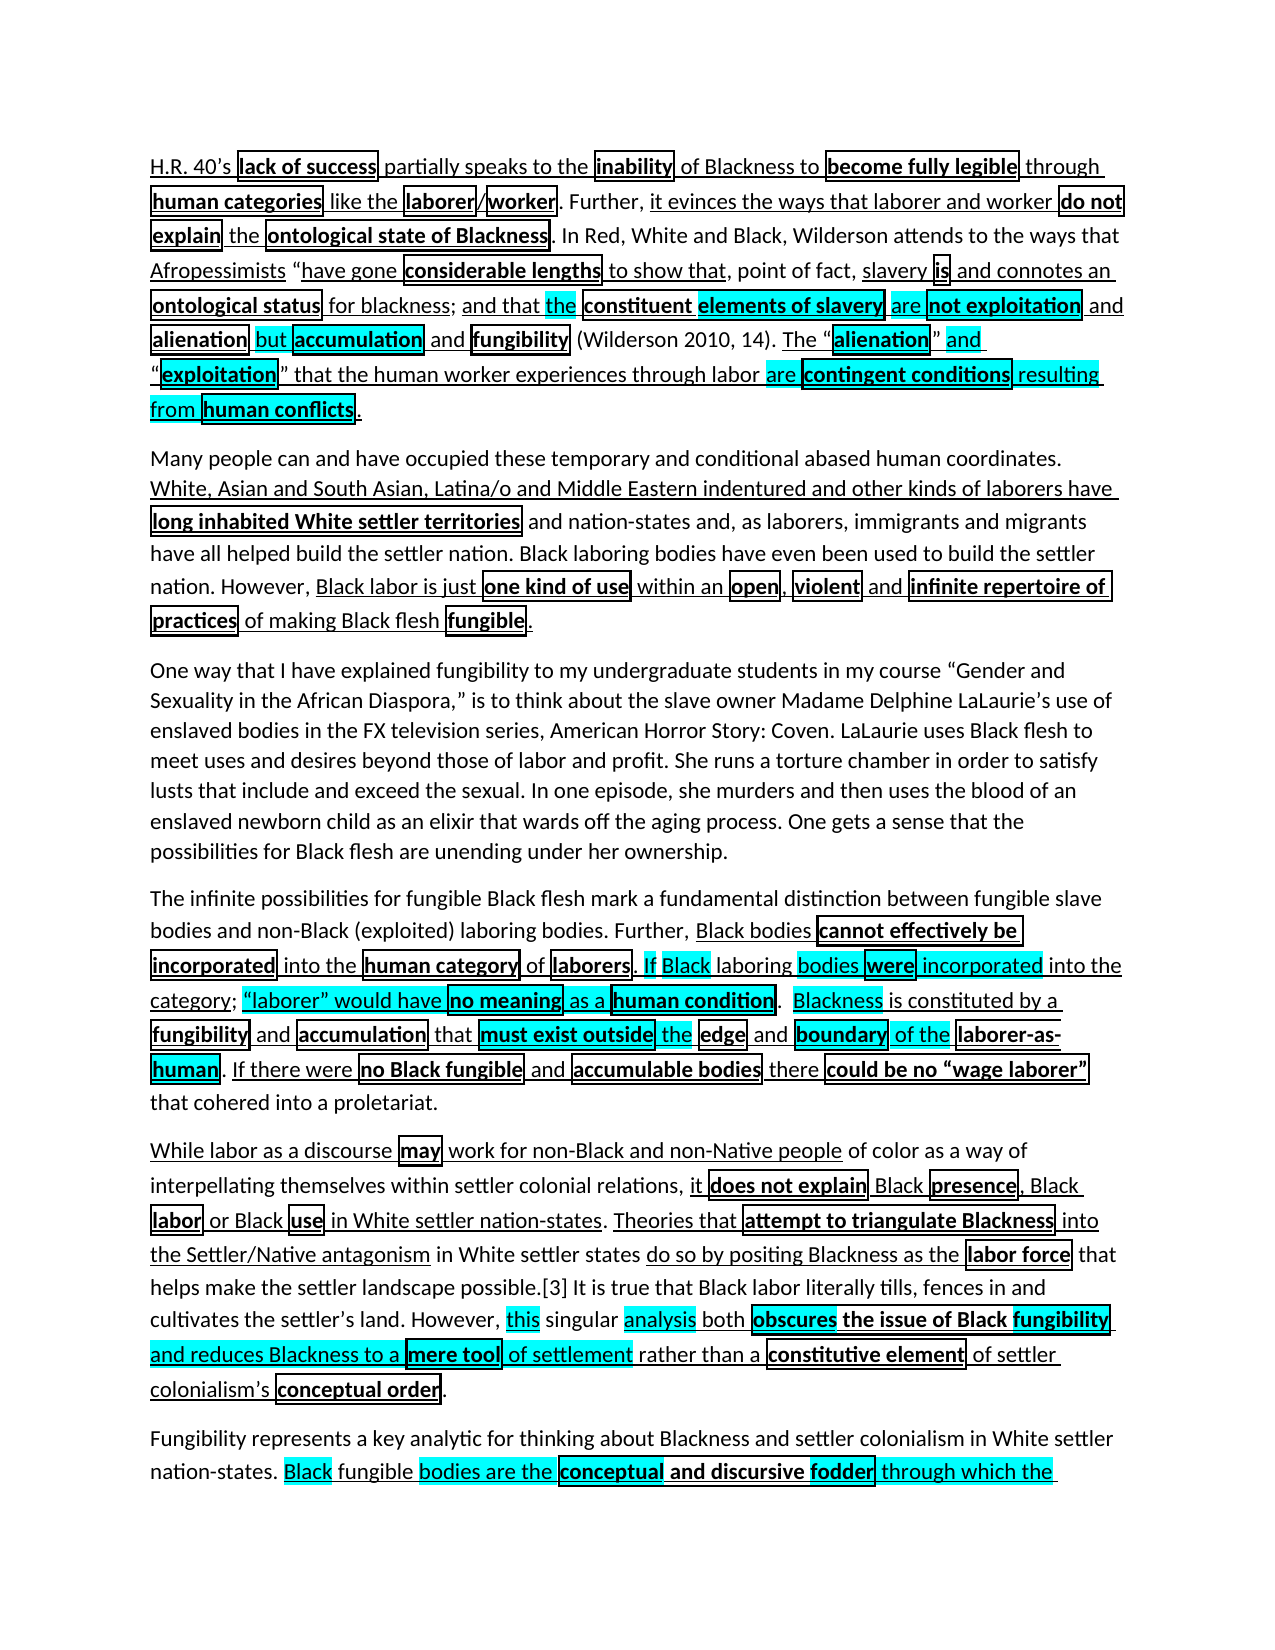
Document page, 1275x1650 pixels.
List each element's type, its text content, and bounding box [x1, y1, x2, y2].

text H.R. 40’s lack of success partially speaks to the inability of Blackness to become fully legible through human categories like the laborer/worker. Further, it evinces the ways that laborer and worker do not explain the ontological state of Blackness. In Red, White and Black, Wilderson attends to the ways that Afropessimists “have gone considerable lengths to show that, point of fact, slavery is and connotes an ontological status for blackness; and that the constituent elements of slavery are not exploitation and alienation but accumulation and fungibility (Wilderson 2010, 14). The “alienation” and “exploitation” that the human worker experiences through labor are contingent conditions resulting from human conflicts. [150, 150, 1125, 425]
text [150, 1424, 1125, 1487]
text While labor as a discourse may work for non-Black and non-Native people of color as a way of interpellating themselves within settler colonial relations, it does not explain Black presence, Black labor or Black use in White settler nation-states. Theories that attempt to triangulate Blackness into the Settler/Native antagonism in White settler states do so by positing Blackness as the labor force that helps make the settler landscape possible.[3] It is true that Black labor literally tills, fences in and cultivates the settler’s land. However, this singular analysis both obscures the issue of Black fungibility and reduces Blackness to a mere tool of settlement rather than a constitutive element of settler colonialism’s conceptual order. [150, 1134, 1125, 1405]
text One way that I have explained fungibility to my undergraduate students in my course “Gender and Sexuality in the African Diaspora,” is to think about the slave owner Madame Delphine LaLaurie’s use of enslaved bodies in the FX television series, American Horror Story: Coven. LaLaurie uses Black flesh to meet uses and desires beyond those of labor and profit. She runs a torture chamber in order to satisfy lusts that include and exceed the sexual. In one episode, she murders and then uses the blood of an enslaved newborn child as an elixir that wards off the aging process. One gets a sense that the possibilities for Black flesh are unending under her ownership. [150, 656, 1125, 865]
text The infinite possibilities for fungible Black flesh mark a fundamental distinction between fungible slave bodies and non-Black (exploited) laboring bodies. Further, Black bodies cannot effectively be incorporated into the human category of laborers. If Black laboring bodies were incorporated into the category; “laborer” would have no meaning as a human condition. Blackness is constituted by a fungibility and accumulation that must exist outside the edge and boundary of the laborer-as-human. If there were no Black fungible and accumulable bodies there could be no “wage laborer” that cohered into a proletariat. [150, 884, 1125, 1116]
text Many people can and have occupied these temporary and conditional abased human coordinates. White, Asian and South Asian, Latina/o and Middle Eastern indentured and other kinds of laborers have long inhabited White settler territories and nation-states and, as laborers, immigrants and migrants have all helped build the settler nation. Black laboring bodies have even been used to build the settler nation. However, Black labor is just one kind of use within an open, violent and infinite repertoire of practices of making Black flesh fungible. [150, 444, 1125, 637]
